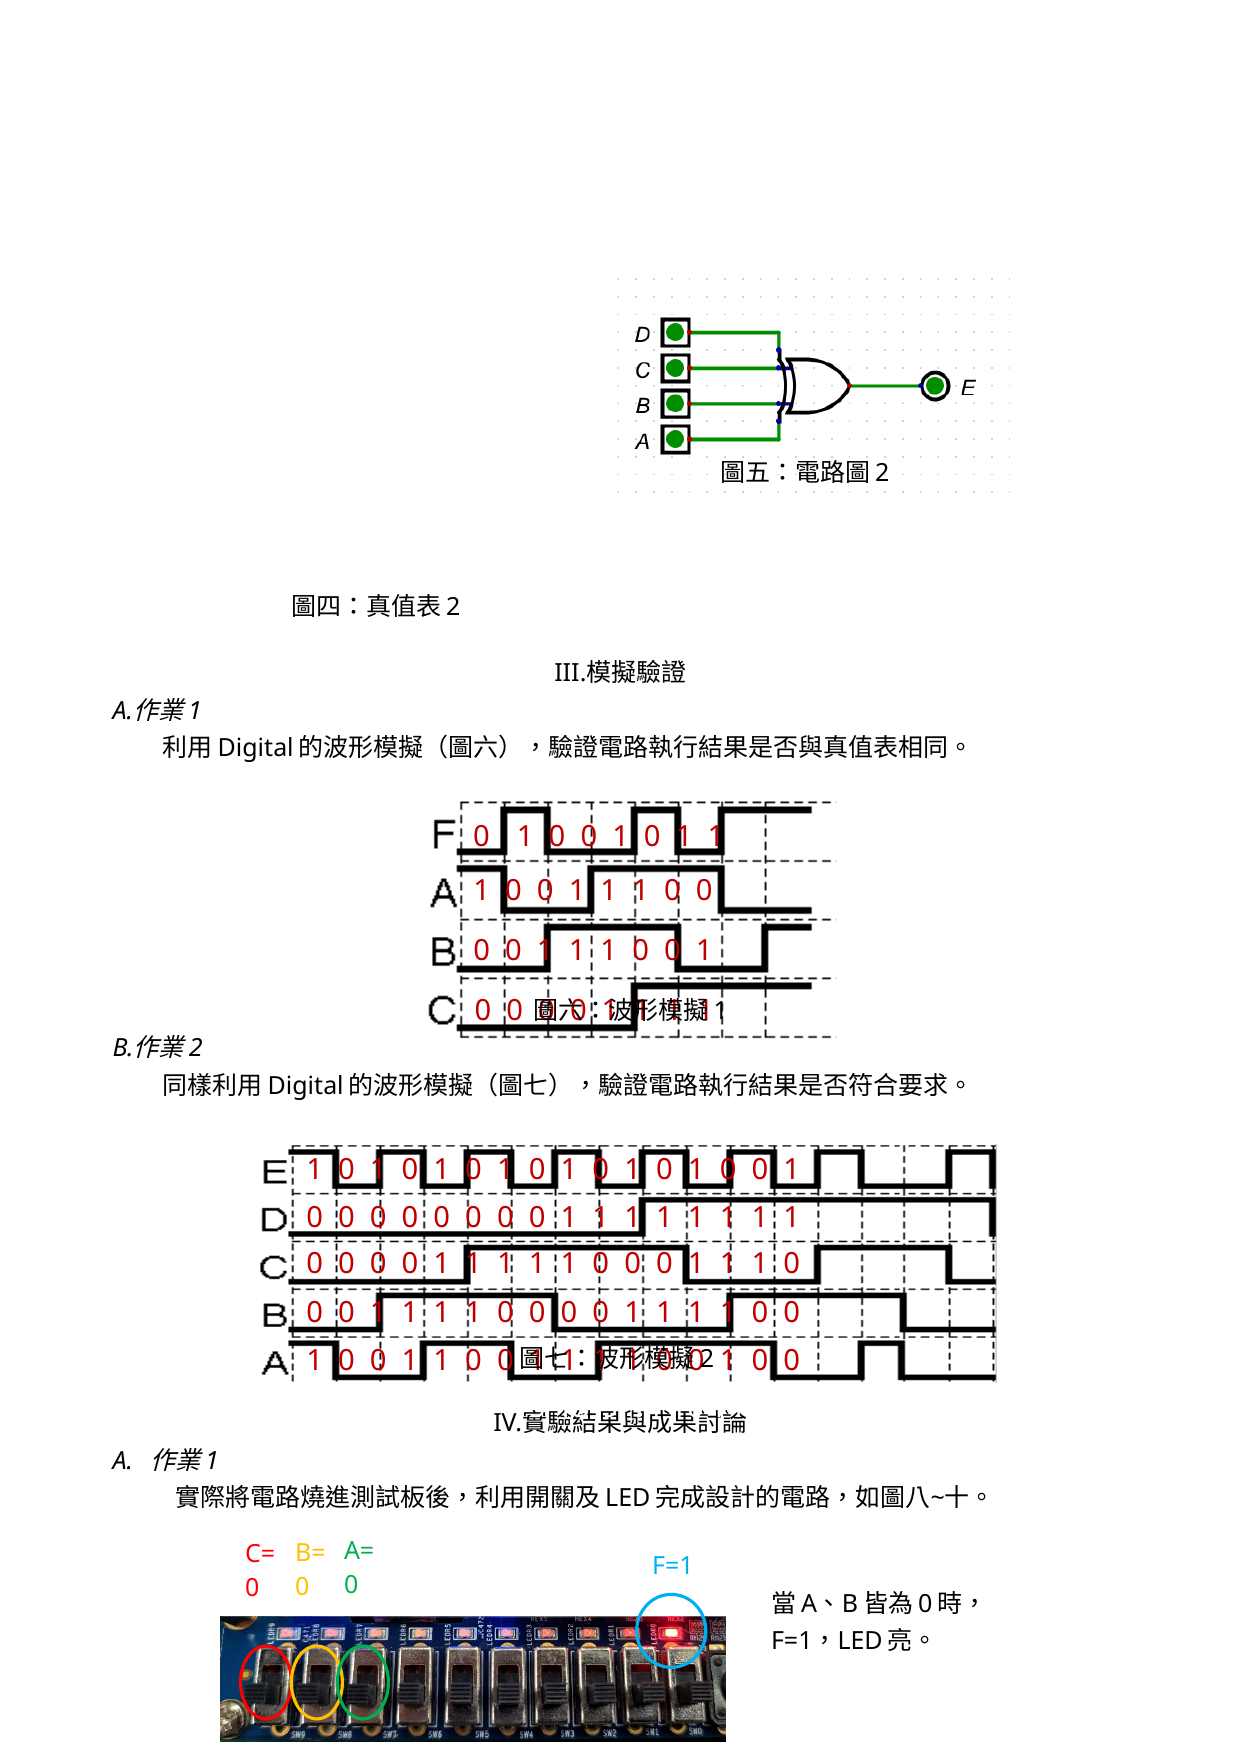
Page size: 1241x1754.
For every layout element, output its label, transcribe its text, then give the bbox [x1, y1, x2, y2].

text 同樣利用Digital的波形模擬（圖七），驗證電路執行結果是否符合要求。 [112, 1064, 1128, 1102]
text B.作業2 [112, 1027, 1128, 1064]
text 利用Digital的波形模擬（圖六），驗證電路執行結果是否與真值表相同。 [112, 727, 1128, 764]
list 作業1 [112, 1439, 1128, 1477]
picture [639, 1616, 703, 1665]
picture [245, 1144, 1042, 1383]
text III.模擬驗證 [112, 652, 1128, 689]
text IV.實驗結果與成果討論 [112, 1402, 1128, 1439]
picture [220, 1616, 726, 1742]
picture [602, 272, 1018, 507]
text A.作業1 [112, 689, 1128, 727]
picture [405, 796, 837, 1058]
text 實際將電路燒進測試板後，利用開關及LED完成設計的電路，如圖八~十。 [112, 1477, 1128, 1514]
